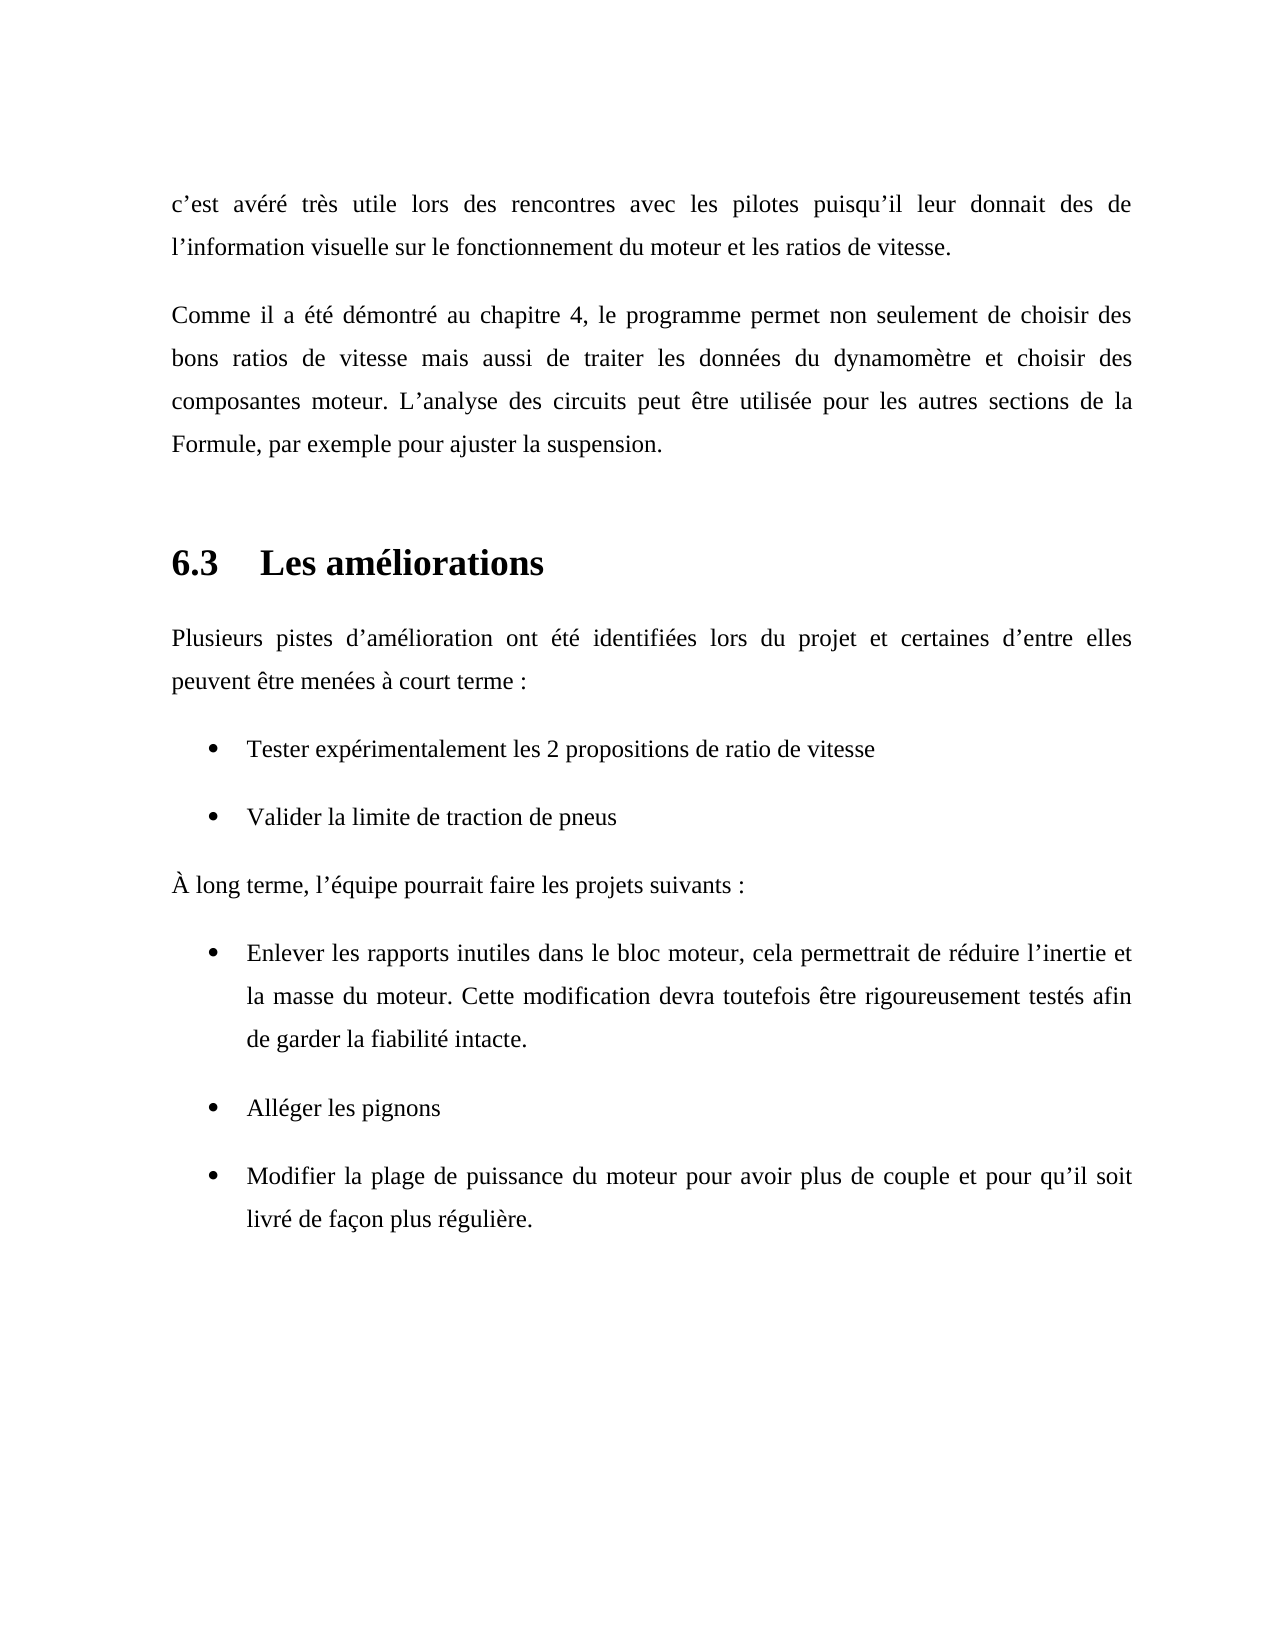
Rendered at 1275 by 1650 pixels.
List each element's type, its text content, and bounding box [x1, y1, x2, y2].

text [171, 189, 1133, 261]
list Enlever les rapports inutiles dans le bloc moteur, cela permettrait de réduire l’inertie et la masse du moteur. Cette modification devra toutefois être rigoureusement testés afin de garder la fiabilité intacte. [209, 938, 1133, 1053]
text Comme il a été démontré au chapitre 4, le programme permet non seulement de choisir des bons ratios de vitesse mais aussi de traiter les données du dynamomètre et choisir des composantes moteur. L’analyse des circuits peut être utilisée pour les autres sections de la Formule, par exemple pour ajuster la suspension. [171, 300, 1133, 458]
list Valider la limite de traction de pneus [209, 802, 1133, 831]
list Modifier la plage de puissance du moteur pour avoir plus de couple et pour qu’il soit livré de façon plus régulière. [209, 1161, 1133, 1233]
text À long terme, l’équipe pourrait faire les projets suivants : [171, 870, 1133, 899]
subtitle Les améliorations [171, 535, 1133, 585]
list Alléger les pignons [209, 1093, 1133, 1121]
text Plusieurs pistes d’amélioration ont été identifiées lors du projet et certaines d’entre elles peuvent être menées à court terme : [171, 623, 1133, 694]
list Tester expérimentalement les 2 propositions de ratio de vitesse [209, 734, 1133, 763]
